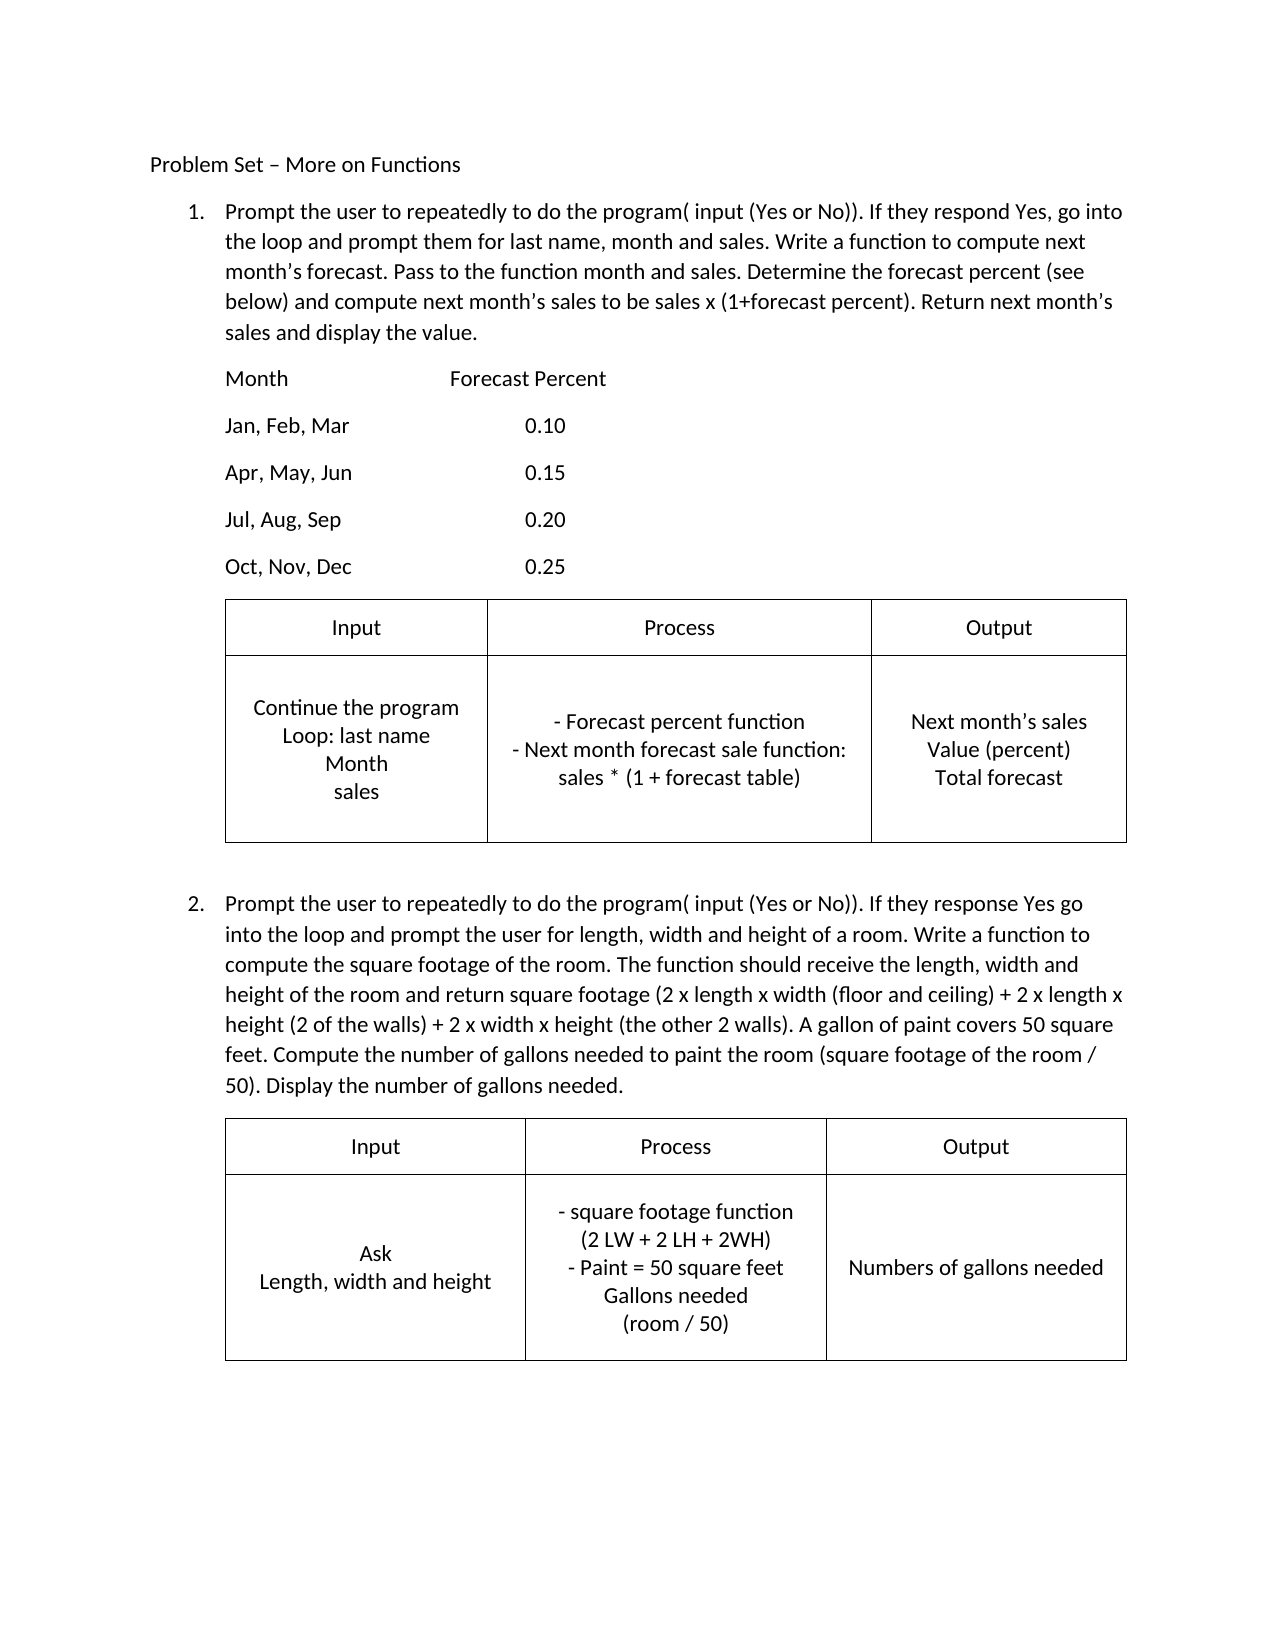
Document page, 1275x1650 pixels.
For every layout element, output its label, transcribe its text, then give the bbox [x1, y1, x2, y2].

text Month Forecast Percent [225, 364, 1125, 393]
table_header Input [226, 600, 487, 655]
table_cell - Forecast percent function - Next month forecast sale function: sales * (1 + forecast table) [488, 656, 871, 842]
table_cell Continue the program Loop: last name Month sales [226, 656, 487, 842]
table_cell Next month’s sales Value (percent) Total forecast [872, 656, 1126, 842]
text Oct, Nov, Dec 0.25 [225, 552, 1125, 580]
text Jul, Aug, Sep 0.20 [225, 505, 1125, 533]
text Apr, May, Jun 0.15 [225, 458, 1125, 486]
list Prompt the user to repeatedly to do the program( input (Yes or No)). If they respond Yes, go into the loop and prompt them for last name, month and sales. Write a function to compute next month’s forecast. Pass to the function month and sales. Determine the forecast percent (see below) and compute next month’s sales to be sales x (1+forecast percent). Return next month’s sales and display the value. [187, 197, 1125, 346]
list Prompt the user to repeatedly to do the program( input (Yes or No)). If they response Yes go into the loop and prompt the user for length, width and height of a room. Write a function to compute the square footage of the room. The function should receive the length, width and height of the room and return square footage (2 x length x width (floor and ceiling) + 2 x length x height (2 of the walls) + 2 x width x height (the other 2 walls). A gallon of paint covers 50 square feet. Compute the number of gallons needed to paint the room (square footage of the room / 50). Display the number of gallons needed. [187, 889, 1125, 1099]
table_header Process [488, 600, 871, 655]
table_header Output [872, 600, 1126, 655]
text Jan, Feb, Mar 0.10 [225, 411, 1125, 439]
table_cell - square footage function (2 LW + 2 LH + 2WH) - Paint = 50 square feet Gallons needed (room / 50) [526, 1175, 826, 1360]
table_cell Ask Length, width and height [226, 1175, 525, 1360]
table_header Process [526, 1119, 826, 1174]
table_header Input [226, 1119, 525, 1174]
table_header Output [827, 1119, 1126, 1174]
table_cell Numbers of gallons needed [827, 1175, 1126, 1360]
text Problem Set – More on Functions [150, 150, 1125, 178]
